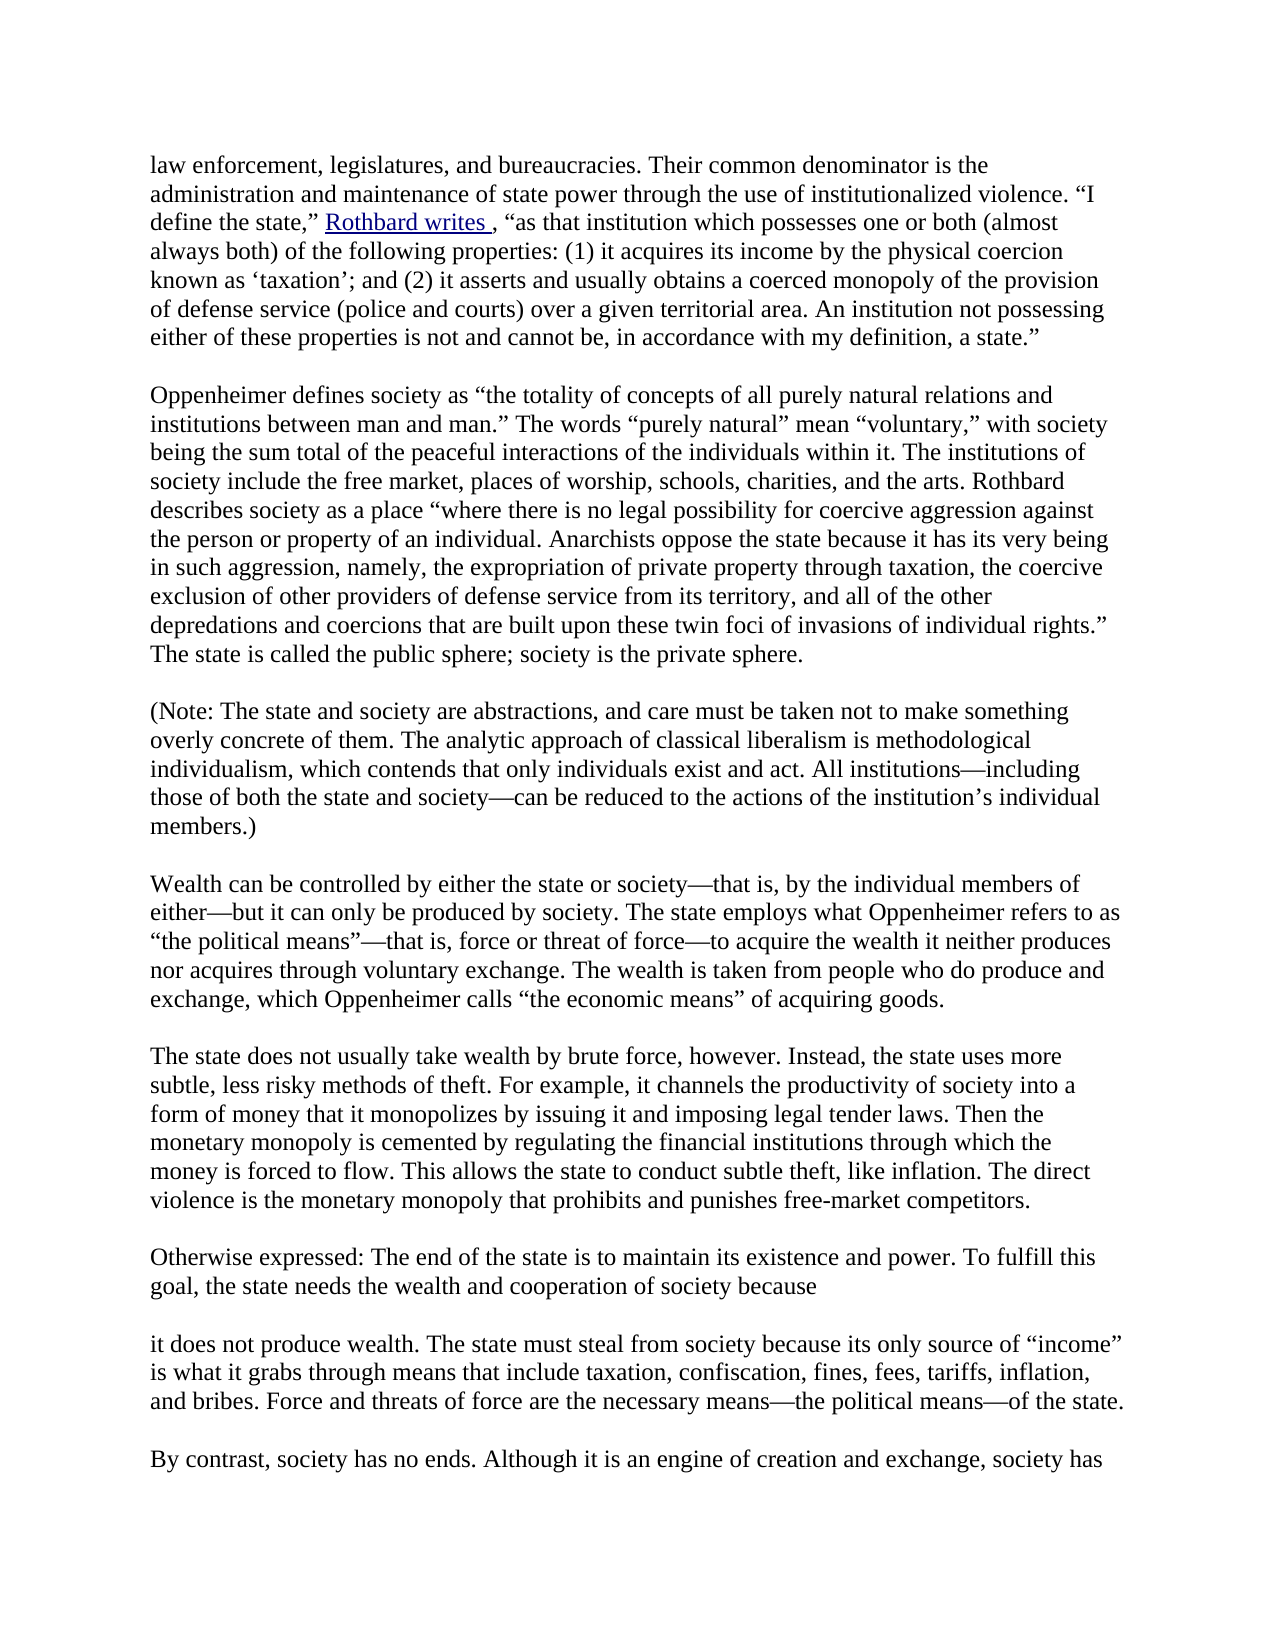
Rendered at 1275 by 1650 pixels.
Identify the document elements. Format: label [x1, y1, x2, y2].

text [150, 150, 1125, 1472]
